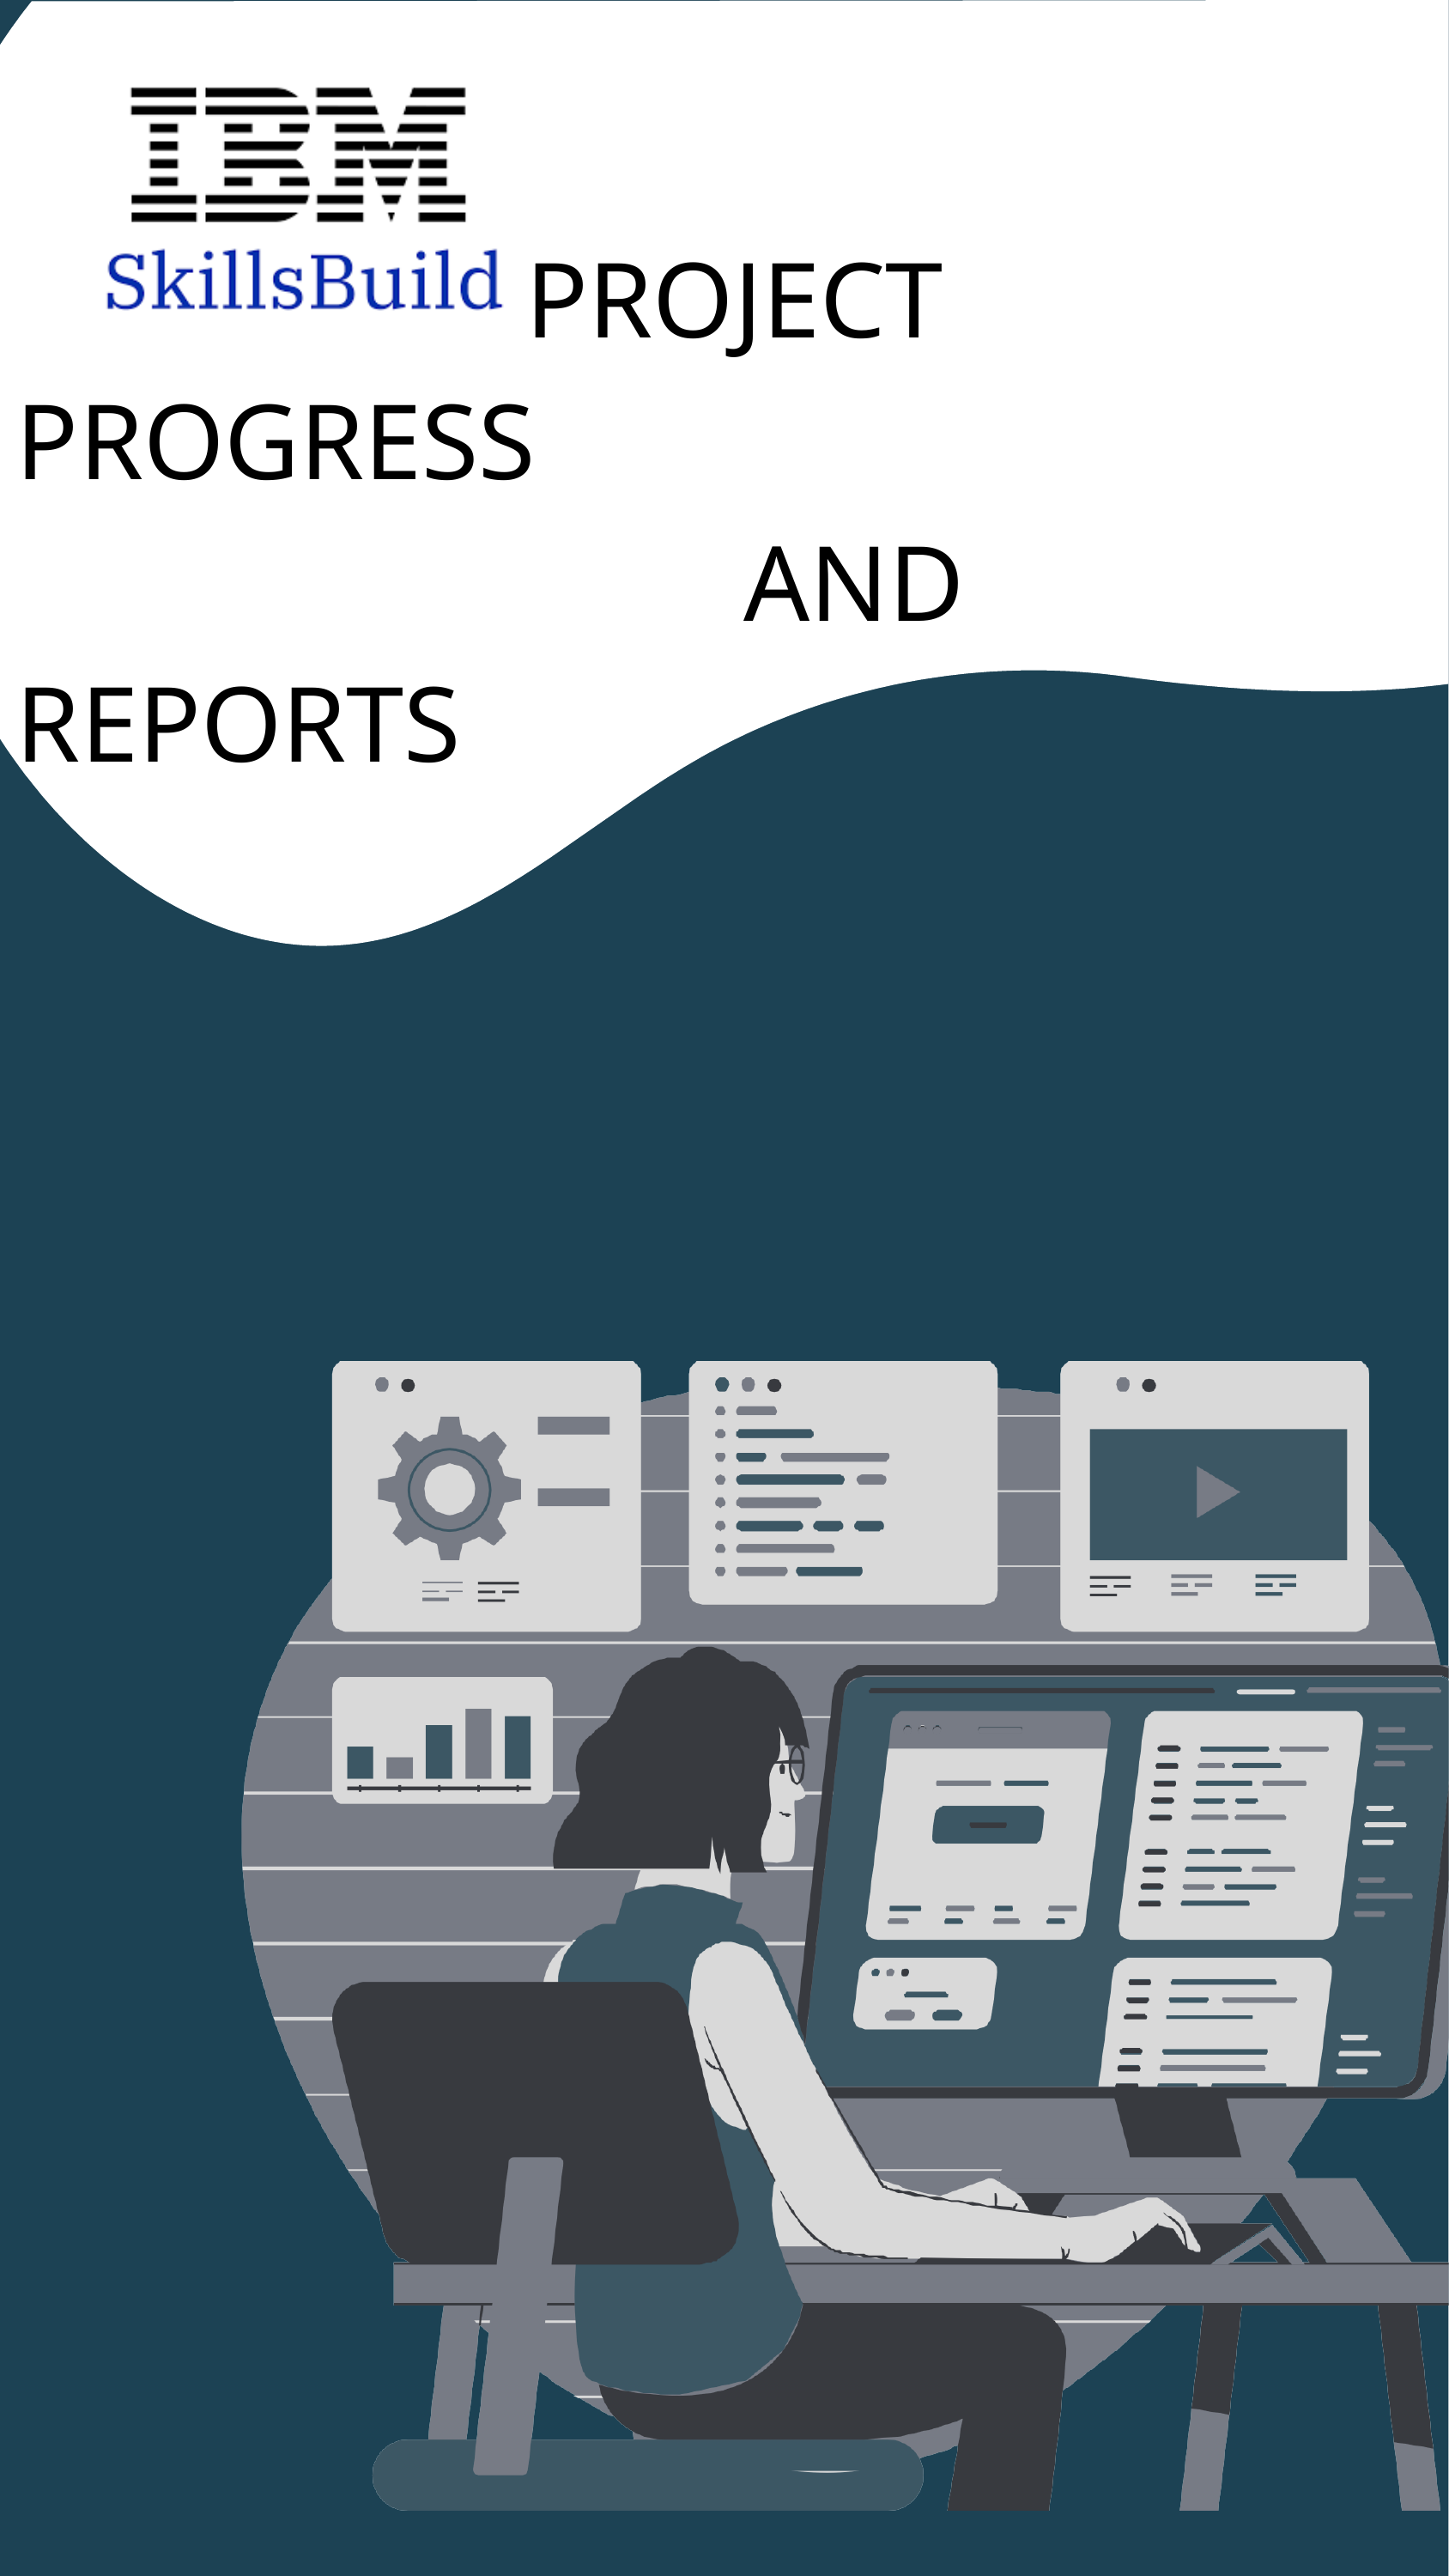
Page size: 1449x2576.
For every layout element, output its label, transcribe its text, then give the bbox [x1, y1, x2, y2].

text AND REPORTS [16, 510, 1427, 793]
picture [241, 1361, 1449, 2511]
text PROJECT PROGRESS [16, 228, 1427, 510]
picture [100, 34, 510, 341]
